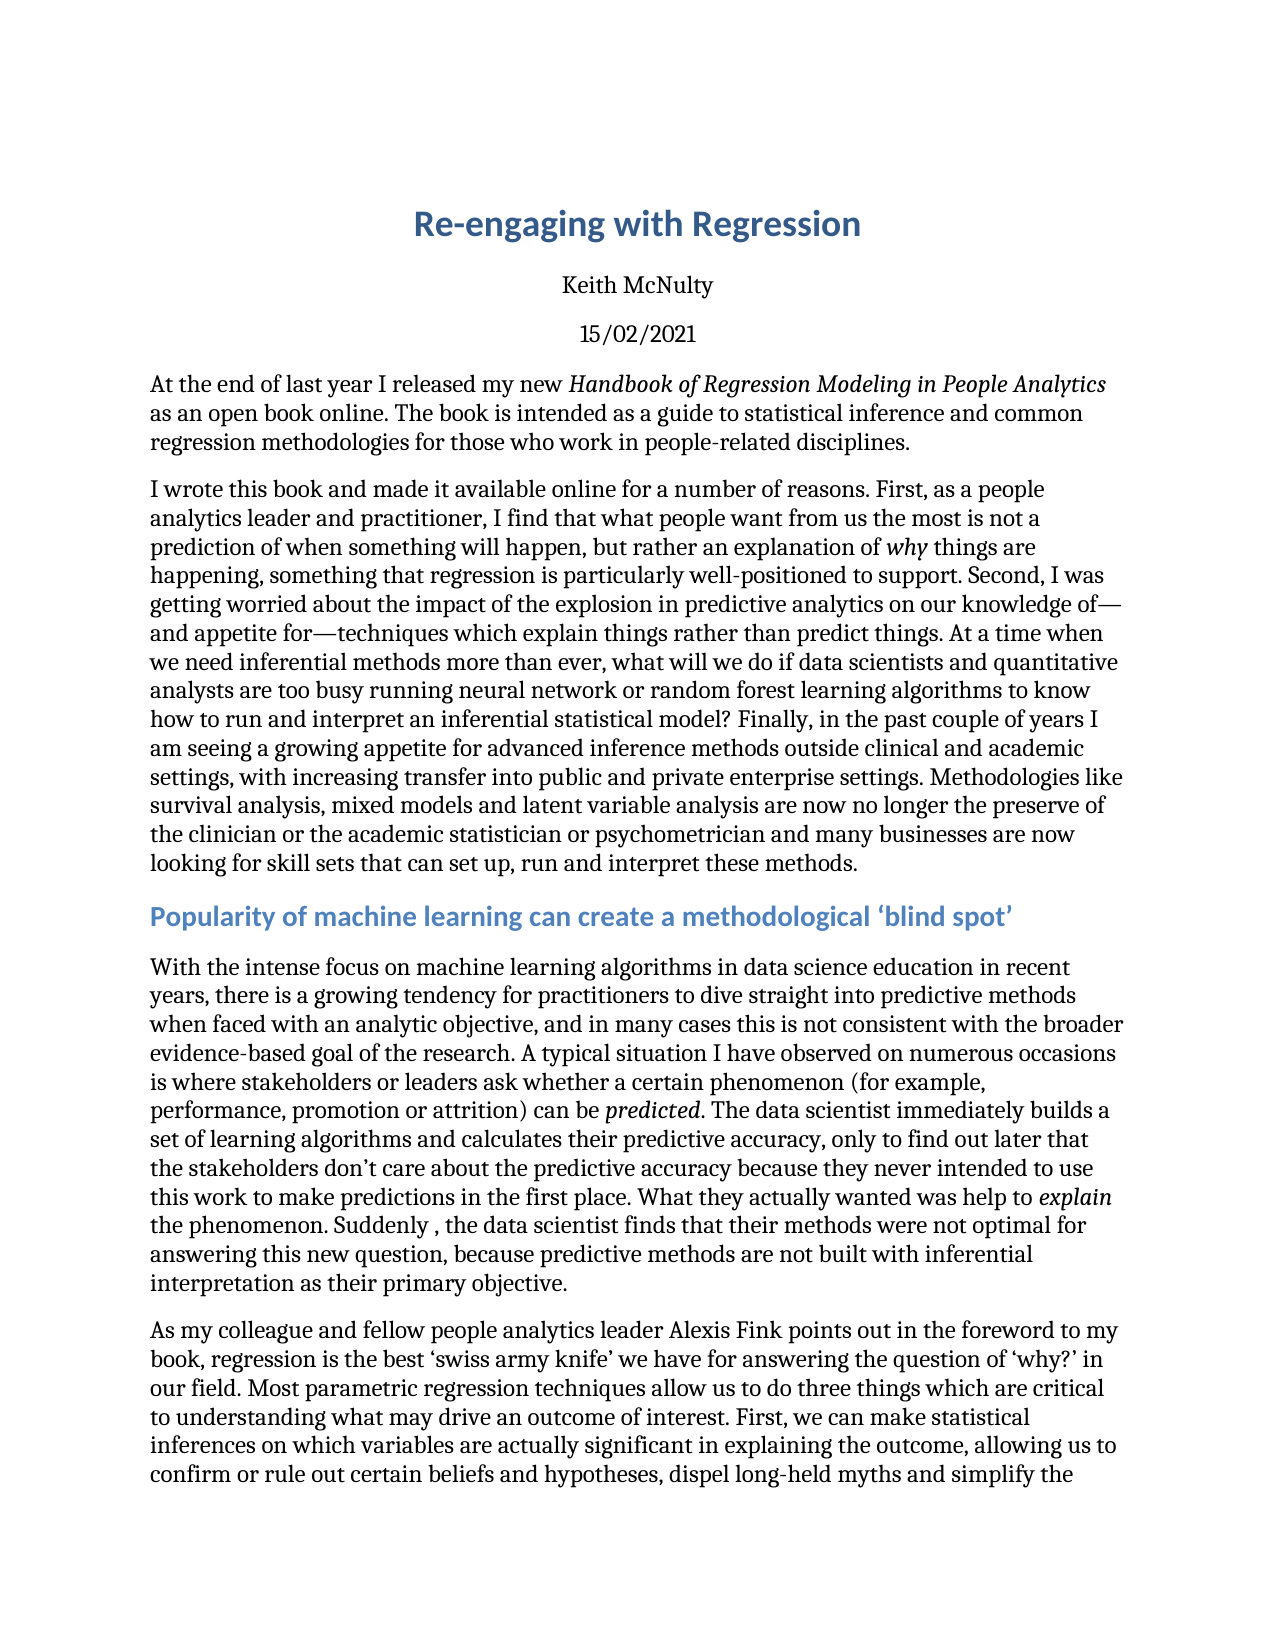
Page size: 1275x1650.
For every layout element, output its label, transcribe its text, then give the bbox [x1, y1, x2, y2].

text With the intense focus on machine learning algorithms in data science education in recent years, there is a growing tendency for practitioners to dive straight into predictive methods when faced with an analytic objective, and in many cases this is not consistent with the broader evidence-based goal of the research. A typical situation I have observed on numerous occasions is where stakeholders or leaders ask whether a certain phenomenon (for example, performance, promotion or attrition) can be predicted. The data scientist immediately builds a set of learning algorithms and calculates their predictive accuracy, only to find out later that the stakeholders don’t care about the predictive accuracy because they never intended to use this work to make predictions in the first place. What they actually wanted was help to explain the phenomenon. Suddenly , the data scientist finds that their methods were not optimal for answering this new question, because predictive methods are not built with inferential interpretation as their primary objective. [150, 953, 1125, 1298]
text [150, 1316, 1125, 1489]
text At the end of last year I released my new Handbook of Regression Modeling in People Analytics as an open book online. The book is intended as a guide to statistical inference and common regression methodologies for those who work in people-related disciplines. [150, 370, 1125, 456]
text I wrote this book and made it available online for a number of reasons. First, as a people analytics leader and practitioner, I find that what people want from us the most is not a prediction of when something will happen, but rather an explanation of why things are happening, something that regression is particularly well-positioned to support. Second, I was getting worried about the impact of the explosion in predictive analytics on our knowledge of—and appetite for—techniques which explain things rather than predict things. At a time when we need inferential methods more than ever, what will we do if data scientists and quantitative analysts are too busy running neural network or random forest learning algorithms to know how to run and interpret an inferential statistical model? Finally, in the past couple of years I am seeing a growing appetite for advanced inference methods outside clinical and academic settings, with increasing transfer into public and private enterprise settings. Methodologies like survival analysis, mixed models and latent variable analysis are now no longer the preserve of the clinician or the academic statistician or psychometrician and many businesses are now looking for skill sets that can set up, run and interpret these methods. [150, 475, 1125, 877]
title Re-engaging with Regression [150, 200, 1125, 246]
text 15/02/2021 [150, 320, 1125, 349]
text Keith McNulty [150, 271, 1125, 299]
subtitle Popularity of machine learning can create a methodological ‘blind spot’ [150, 898, 1125, 934]
